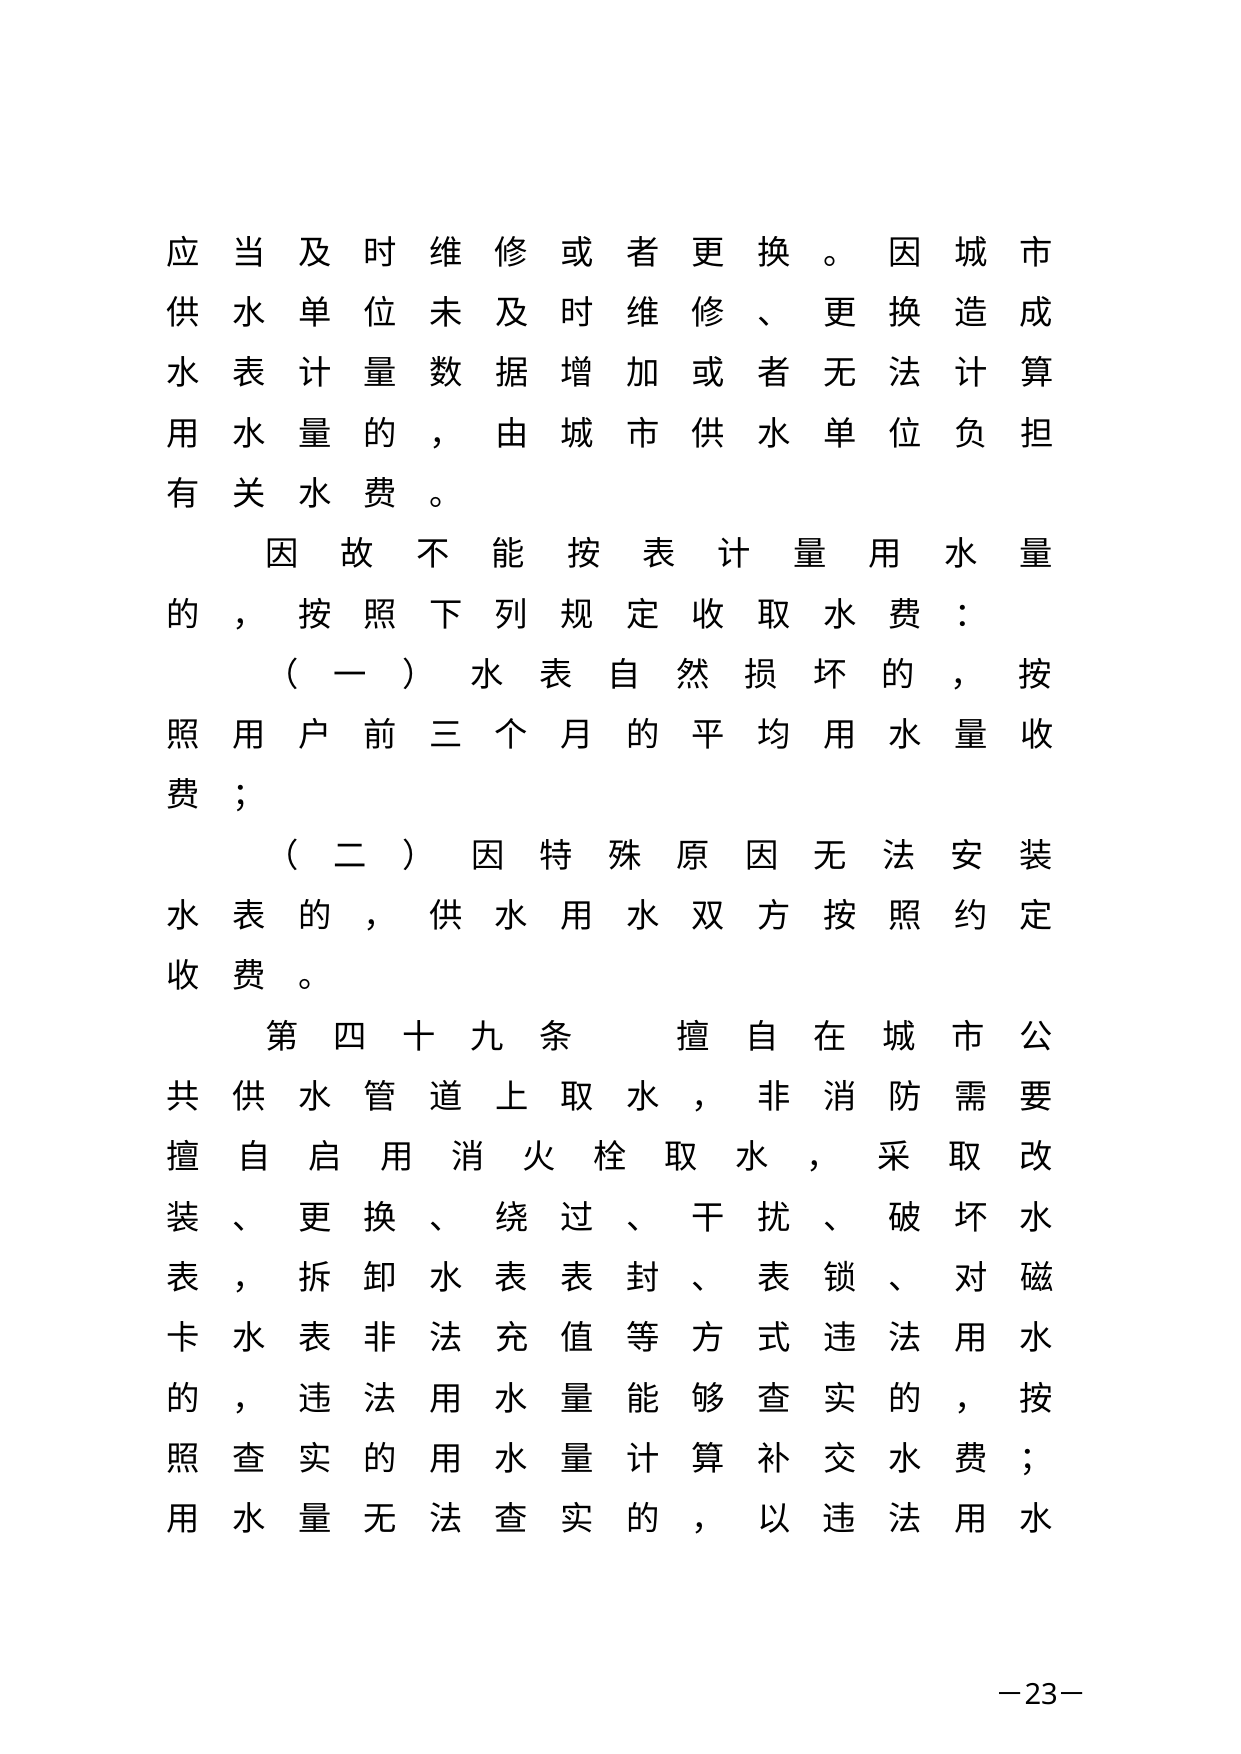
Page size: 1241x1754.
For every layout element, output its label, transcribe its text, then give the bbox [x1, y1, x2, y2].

text （一）水表自然损坏的，按照用户前三个月的平均用水量收费； [167, 642, 1085, 822]
text 因故不能按表计量用水量的，按照下列规定收取水费： [167, 521, 1085, 642]
text （二）因特殊原因无法安装水表的，供水用水双方按照约定收费。 [167, 822, 1085, 1003]
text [167, 1003, 1085, 1546]
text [167, 219, 1085, 521]
